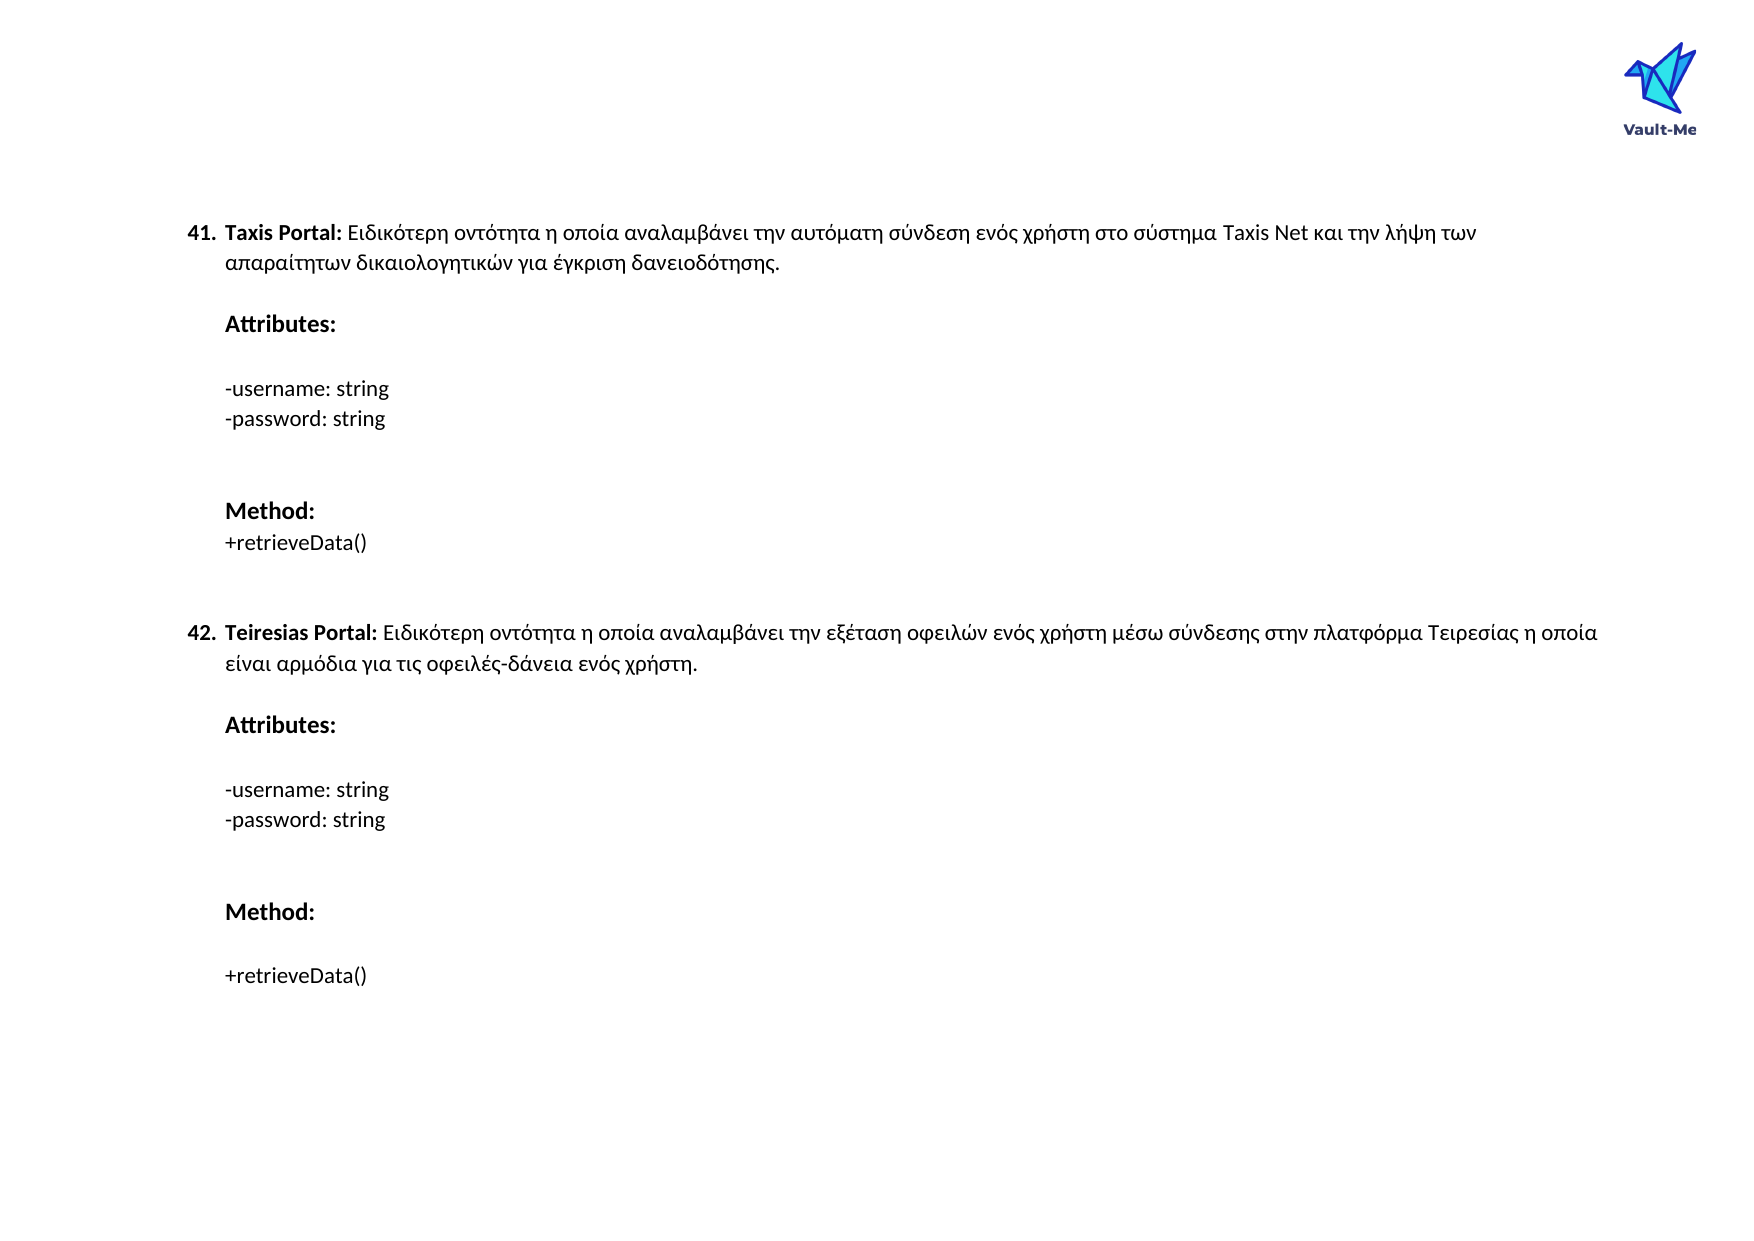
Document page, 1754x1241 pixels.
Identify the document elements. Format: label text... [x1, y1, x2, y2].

list +retrieveData() [225, 962, 1604, 990]
list -username: string [225, 374, 1604, 402]
list Attributes: [225, 709, 1604, 740]
list Taxis Portal: Ειδικότερη οντότητα η οποία αναλαμβάνει την αυτόματη σύνδεση ενός χρήστη στο σύστημα Taxis Net και την λήψη των απαραίτητων δικαιολογητικών για έγκριση δανειοδότησης. [187, 218, 1604, 276]
list -password: string [225, 805, 1604, 833]
list Attributes: [225, 308, 1604, 339]
list -username: string [225, 775, 1604, 803]
list Teiresias Portal: Ειδικότερη οντότητα η οποία αναλαμβάνει την εξέταση οφειλών ενός χρήστη μέσω σύνδεσης στην πλατφόρμα Τειρεσίας η οποία είναι αρμόδια για τις οφειλές-δάνεια ενός χρήστη. [187, 618, 1604, 677]
list -password: string [225, 404, 1604, 432]
picture [1623, 42, 1697, 135]
list +retrieveData() [225, 528, 1604, 556]
list Method: [225, 495, 1604, 526]
list Method: [225, 896, 1604, 926]
